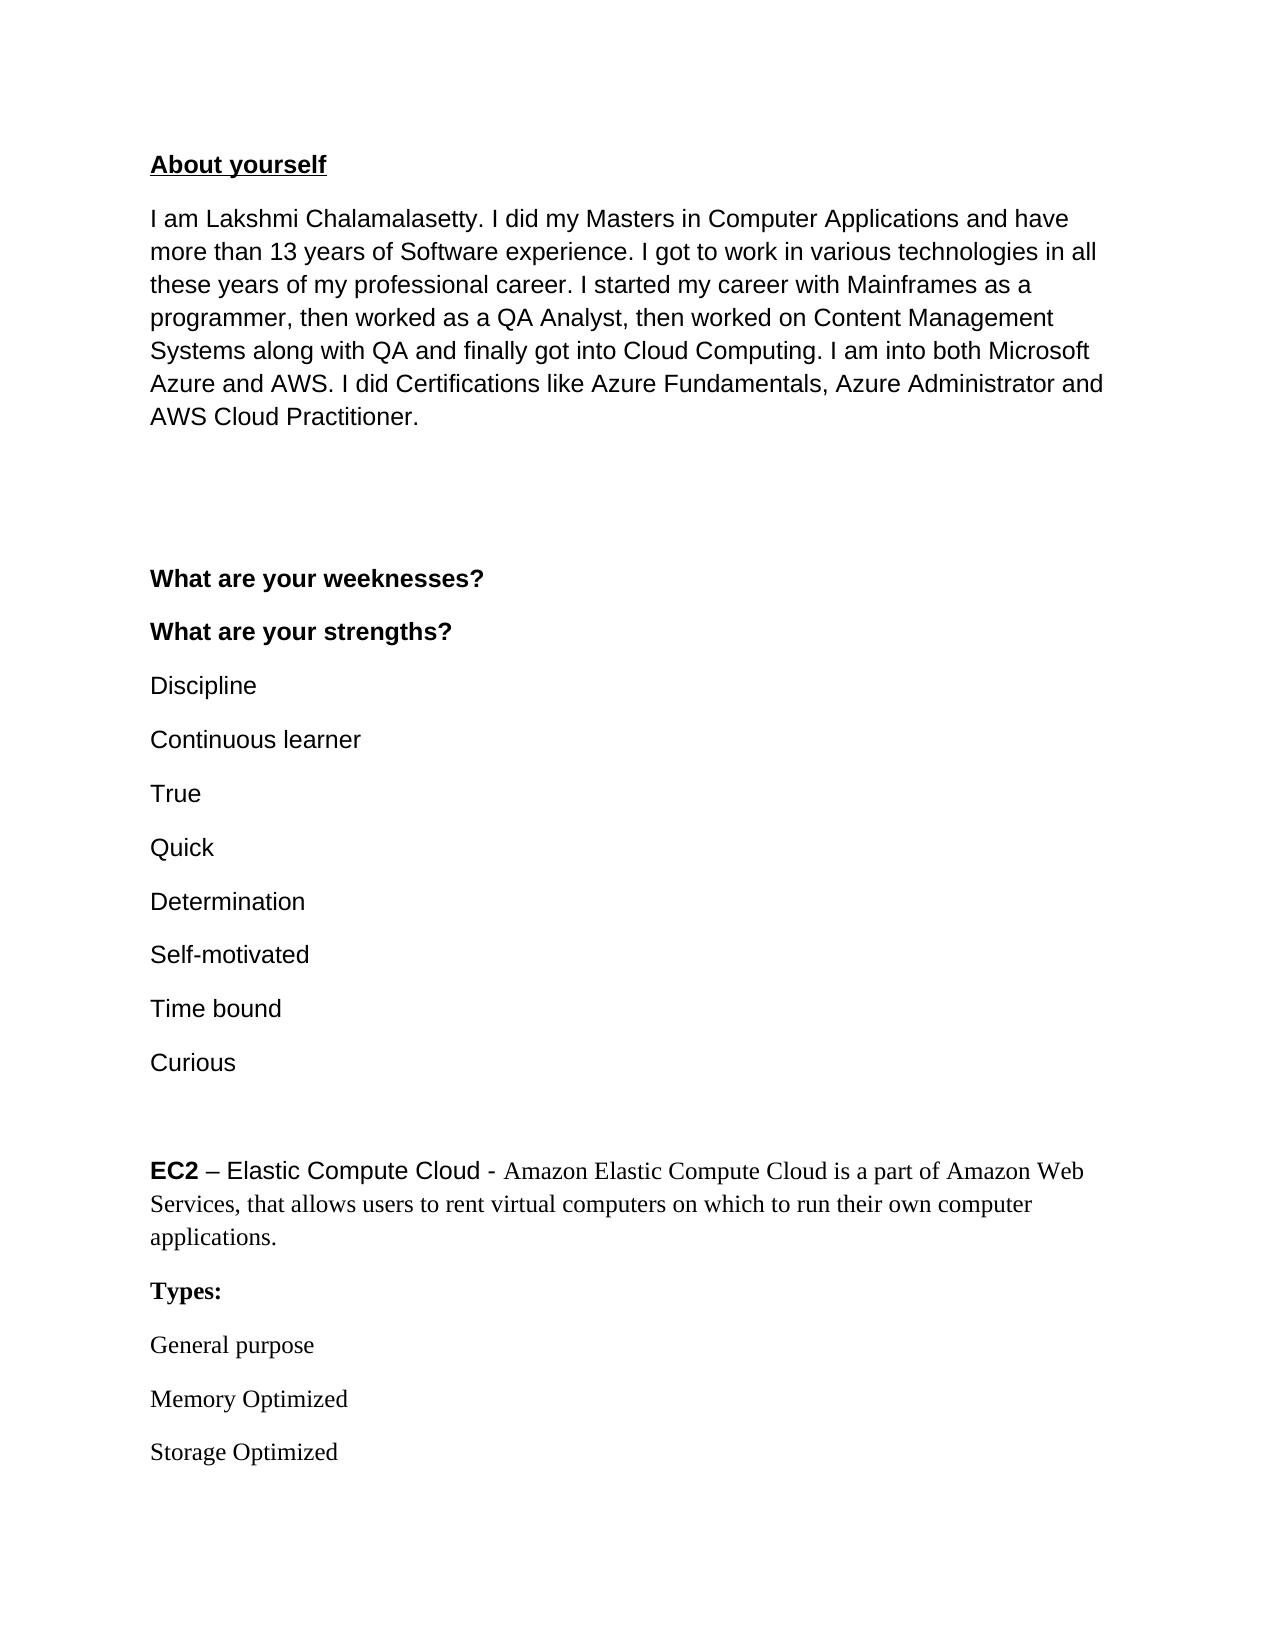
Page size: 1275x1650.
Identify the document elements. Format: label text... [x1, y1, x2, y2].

text What are your strengths? [150, 617, 1125, 646]
text What are your weeknesses? [150, 563, 1125, 592]
text Quick [150, 833, 1125, 862]
text Curious [150, 1048, 1125, 1077]
text Discipline [150, 671, 1125, 700]
text Determination [150, 887, 1125, 915]
text I am Lakshmi Chalamalasetty. I did my Masters in Computer Applications and have more than 13 years of Software experience. I got to work in various technologies in all these years of my professional career. I started my career with Mainframes as a programmer, then worked as a QA Analyst, then worked on Content Management Systems along with QA and finally got into Cloud Computing. I am into both Microsoft Azure and AWS. I did Certifications like Azure Fundamentals, Azure Administrator and AWS Cloud Practitioner. [150, 204, 1125, 431]
text Memory Optimized [150, 1384, 1125, 1412]
text Time bound [150, 994, 1125, 1023]
text Self-motivated [150, 941, 1125, 969]
text Continuous learner [150, 725, 1125, 754]
text General purpose [150, 1330, 1125, 1358]
text True [150, 779, 1125, 808]
text Types: [150, 1276, 1125, 1305]
text Storage Optimized [150, 1437, 1125, 1466]
text About yourself [150, 150, 1125, 179]
text EC2 – Elastic Compute Cloud - Amazon Elastic Compute Cloud is a part of Amazon Web Services, that allows users to rent virtual computers on which to run their own computer applications. [150, 1156, 1125, 1251]
